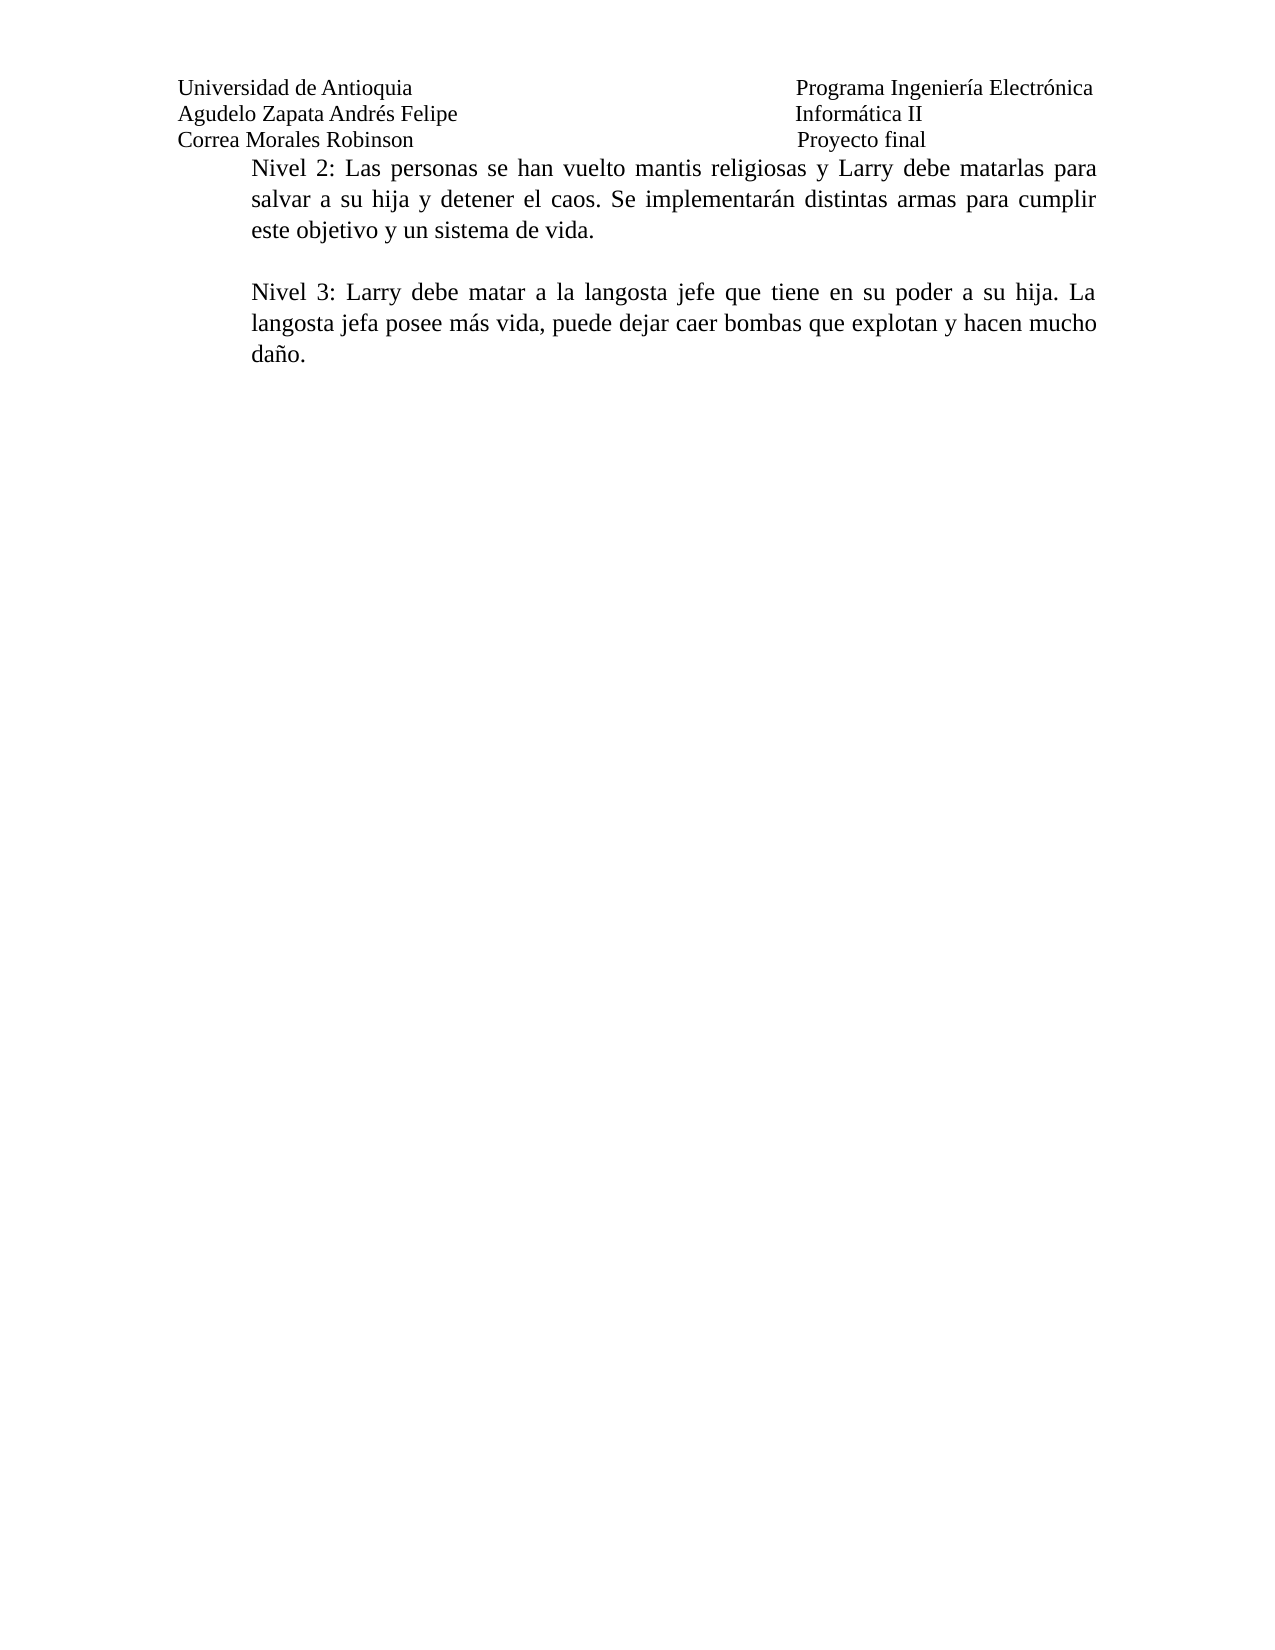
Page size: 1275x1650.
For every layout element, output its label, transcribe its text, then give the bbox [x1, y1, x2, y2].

list Nivel 2: Las personas se han vuelto mantis religiosas y Larry debe matarlas para salvar a su hija y detener el caos. Se implementarán distintas armas para cumplir este objetivo y un sistema de vida. [251, 153, 1098, 244]
list Nivel 3: Larry debe matar a la langosta jefe que tiene en su poder a su hija. La langosta jefa posee más vida, puede dejar caer bombas que explotan y hacen mucho daño. [251, 277, 1098, 368]
